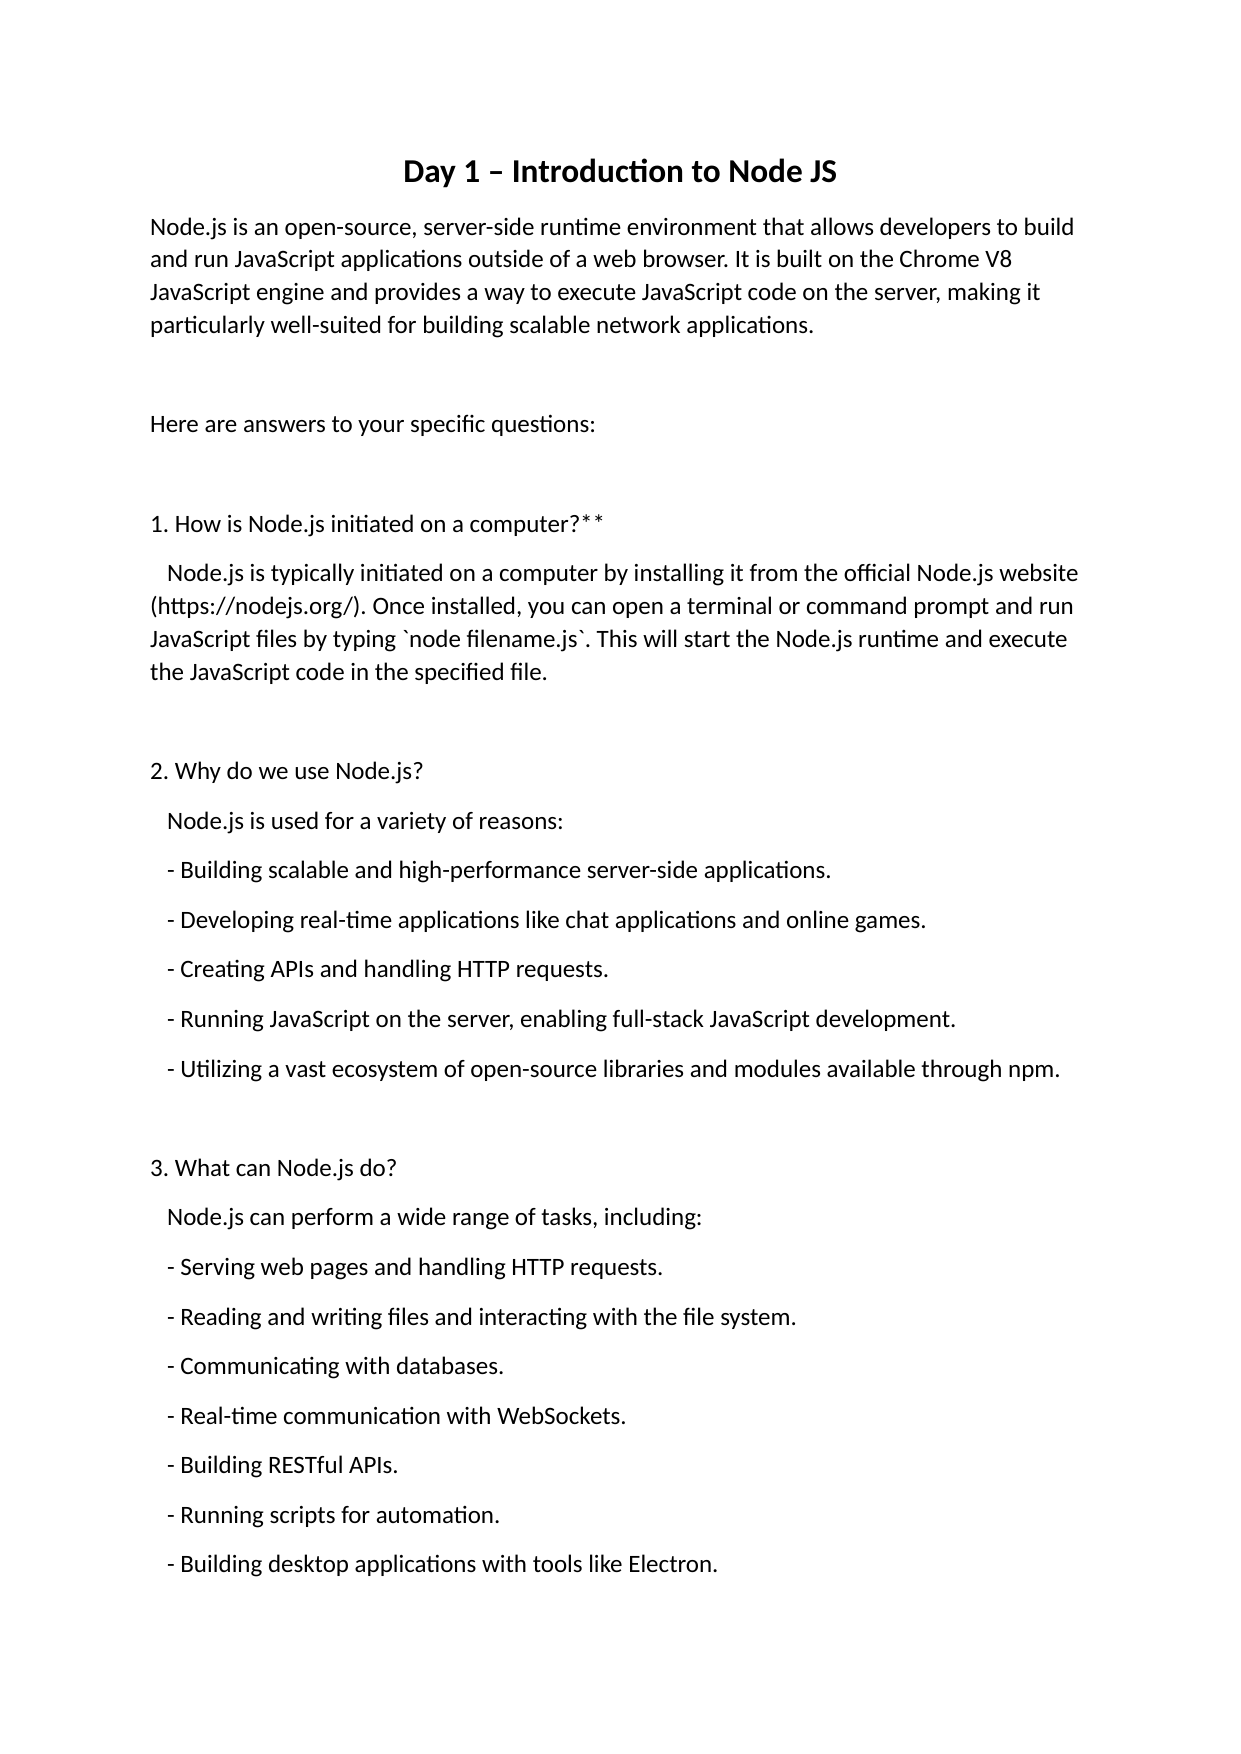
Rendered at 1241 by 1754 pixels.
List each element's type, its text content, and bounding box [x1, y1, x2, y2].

text - Reading and writing files and interacting with the file system. [150, 1301, 1090, 1331]
text - Building RESTful APIs. [150, 1449, 1090, 1480]
text - Developing real-time applications like chat applications and online games. [150, 904, 1090, 934]
text 2. Why do we use Node.js? [150, 755, 1090, 786]
text Node.js is used for a variety of reasons: [150, 805, 1090, 835]
text 1. How is Node.js initiated on a computer?** [150, 508, 1090, 538]
text - Creating APIs and handling HTTP requests. [150, 953, 1090, 984]
text - Building scalable and high-performance server-side applications. [150, 854, 1090, 885]
text - Running scripts for automation. [150, 1499, 1090, 1529]
text Node.js can perform a wide range of tasks, including: [150, 1201, 1090, 1232]
text 3. What can Node.js do? [150, 1152, 1090, 1182]
text - Serving web pages and handling HTTP requests. [150, 1251, 1090, 1282]
text - Real-time communication with WebSockets. [150, 1400, 1090, 1430]
text Node.js is typically initiated on a computer by installing it from the official Node.js website (https://nodejs.org/). Once installed, you can open a terminal or command prompt and run JavaScript files by typing `node filename.js`. This will start the Node.js runtime and execute the JavaScript code in the specified file. [150, 557, 1090, 687]
text - Communicating with databases. [150, 1350, 1090, 1381]
text - Building desktop applications with tools like Electron. [150, 1548, 1090, 1579]
text Here are answers to your specific questions: [150, 408, 1090, 439]
text - Running JavaScript on the server, enabling full-stack JavaScript development. [150, 1003, 1090, 1034]
text Node.js is an open-source, server-side runtime environment that allows developers to build and run JavaScript applications outside of a web browser. It is built on the Chrome V8 JavaScript engine and provides a way to execute JavaScript code on the server, making it particularly well-suited for building scalable network applications. [150, 211, 1090, 340]
text - Utilizing a vast ecosystem of open-source libraries and modules available through npm. [150, 1053, 1090, 1083]
text Day 1 – Introduction to Node JS [150, 150, 1090, 191]
